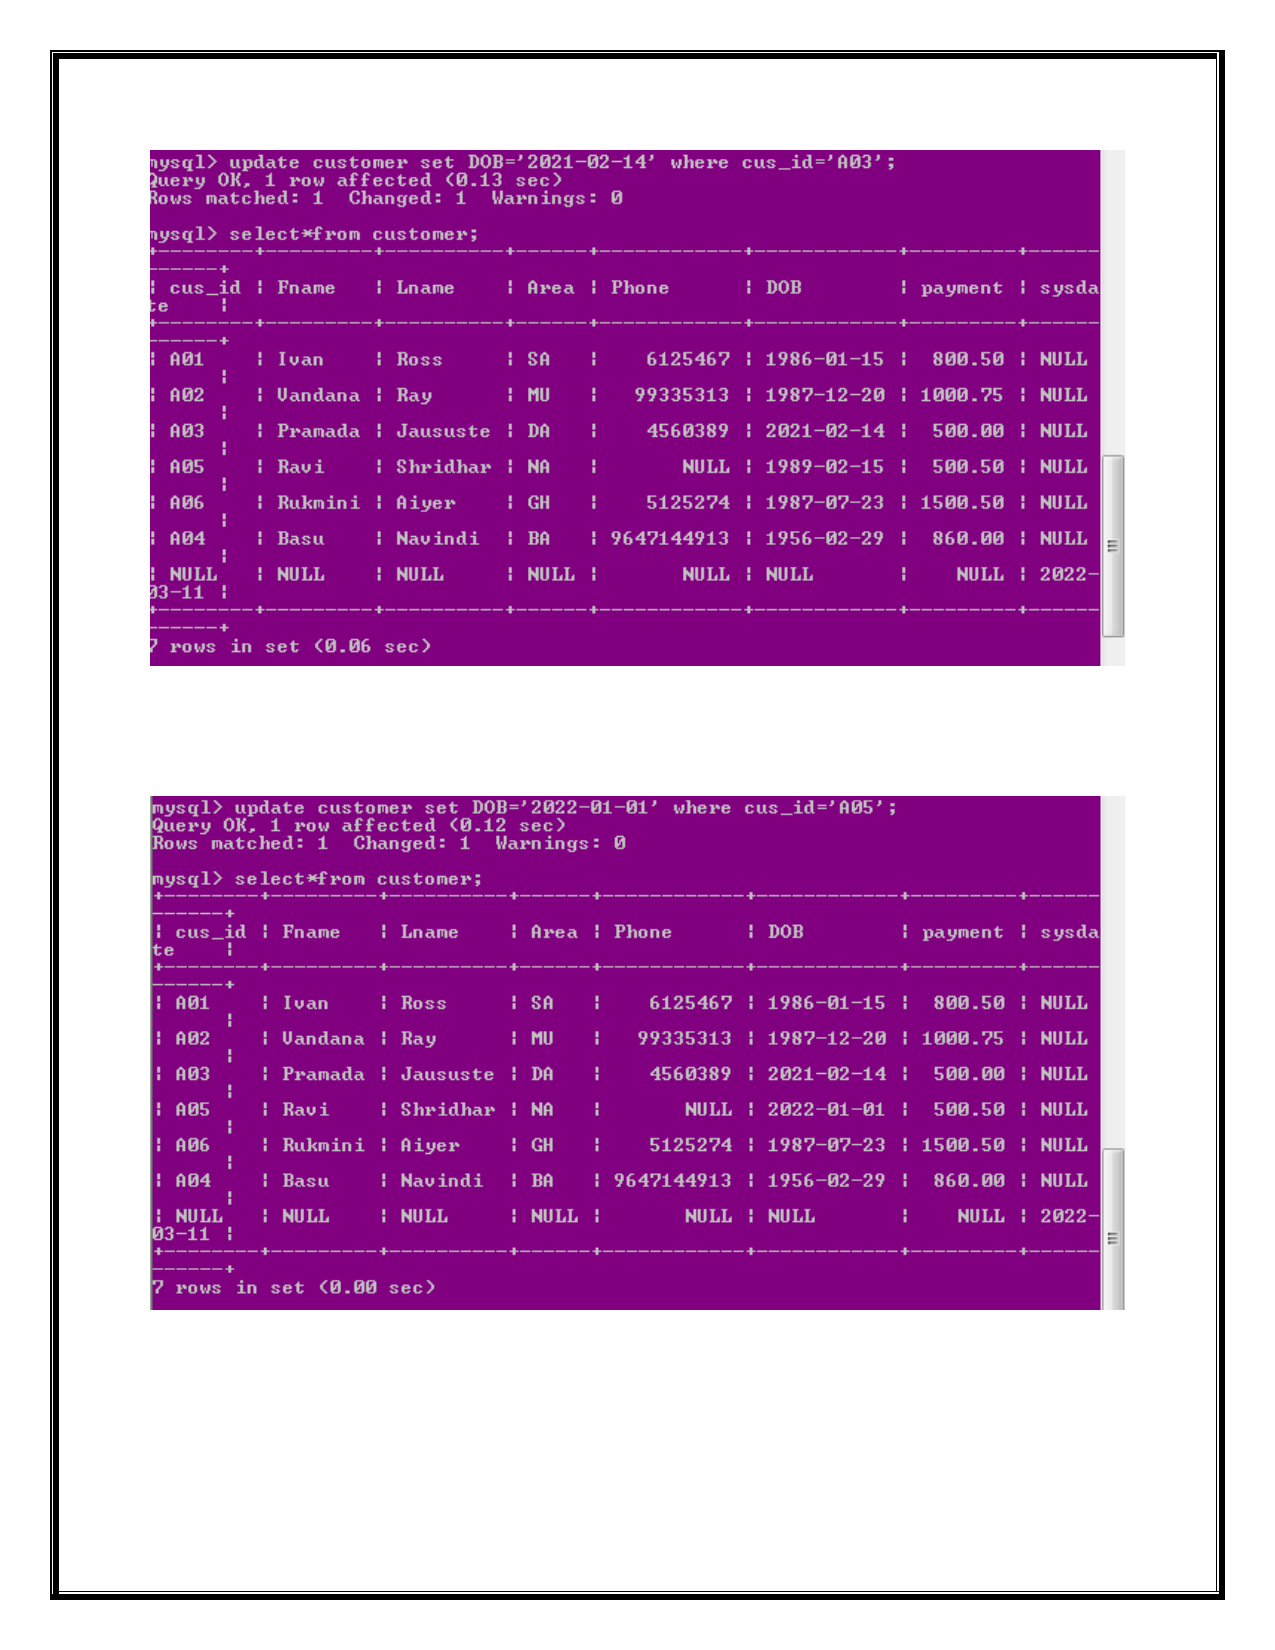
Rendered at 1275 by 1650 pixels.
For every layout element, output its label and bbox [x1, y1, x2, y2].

picture [150, 150, 1125, 666]
picture [150, 796, 1125, 1310]
